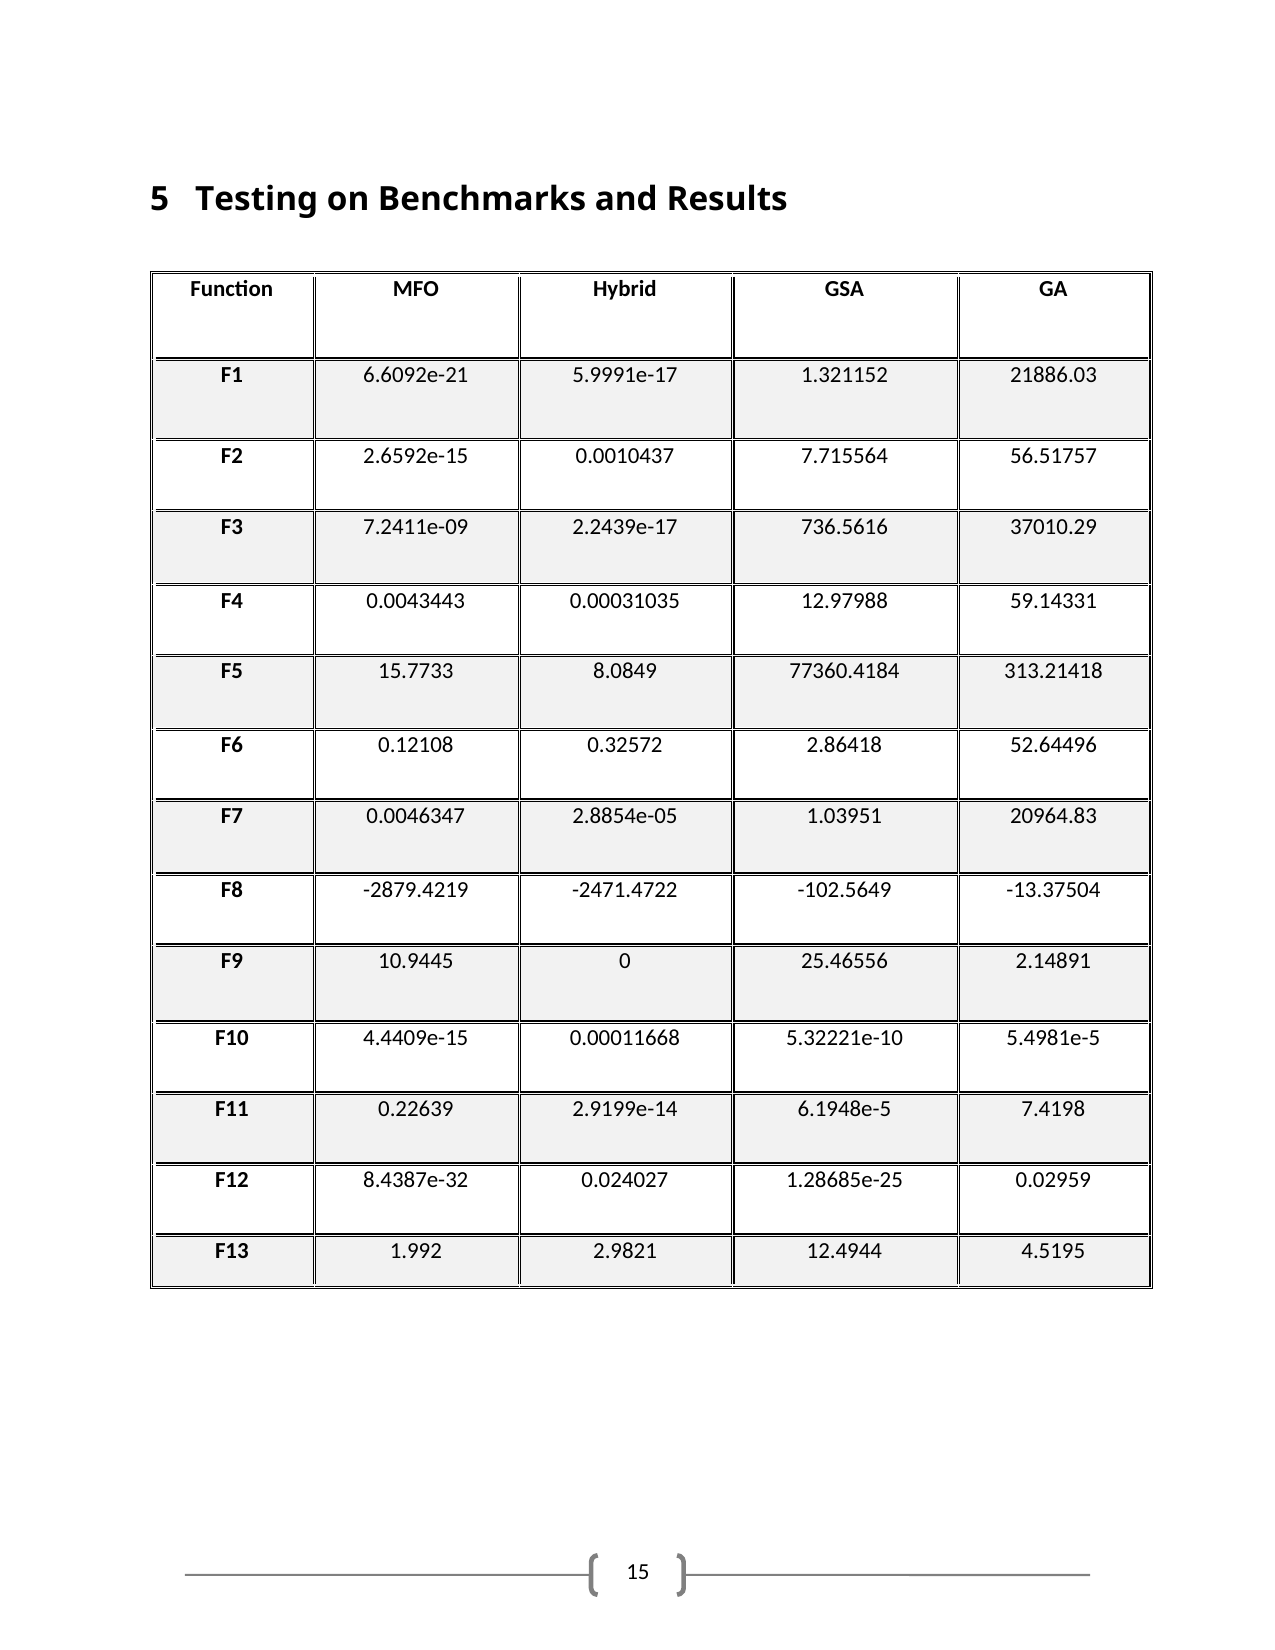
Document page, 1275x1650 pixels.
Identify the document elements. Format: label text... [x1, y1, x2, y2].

table_cell F3 [153, 509, 313, 582]
table_cell 2.9821 [520, 1233, 733, 1286]
table_cell 0.32572 [521, 731, 731, 798]
table_cell -102.5649 [735, 876, 957, 943]
table_cell 0.00031035 [521, 586, 731, 653]
table_header MFO [315, 274, 519, 357]
table_cell 0.02959 [960, 1162, 1150, 1233]
table_cell -13.37504 [960, 872, 1150, 943]
table_cell 10.9445 [316, 947, 518, 1020]
table_cell 6.1948e-5 [735, 1095, 957, 1162]
table_cell 37010.29 [960, 509, 1150, 582]
table_cell 21886.03 [960, 357, 1150, 438]
table_cell 2.6592e-15 [316, 441, 518, 508]
table_cell 2.86418 [735, 731, 957, 798]
table_cell F7 [153, 798, 313, 872]
table_cell F5 [153, 654, 313, 727]
table_cell 313.21418 [960, 654, 1150, 727]
table_cell 2.9199e-14 [521, 1095, 731, 1162]
table_cell 12.4944 [733, 1237, 958, 1286]
table_cell -2471.4722 [521, 876, 731, 943]
table_cell 0.12108 [316, 731, 518, 798]
table_cell 2.8854e-05 [521, 802, 731, 872]
table_cell 0.0046347 [316, 802, 518, 872]
table_cell 25.46556 [735, 947, 957, 1020]
table_cell 77360.4184 [735, 657, 957, 727]
subtitle Testing on Benchmarks and Results [150, 175, 1125, 220]
table_cell 15.7733 [316, 657, 518, 727]
table_cell 2.2439e-17 [521, 512, 731, 582]
table_cell 52.64496 [960, 728, 1150, 798]
table_cell 1.28685e-25 [735, 1166, 957, 1233]
table_cell 0.22639 [316, 1095, 518, 1162]
table_cell F10 [153, 1020, 313, 1091]
table_cell F9 [153, 943, 313, 1020]
table_cell 4.4409e-15 [316, 1024, 518, 1091]
table_header GSA [733, 274, 958, 357]
table_cell 736.5616 [735, 512, 957, 582]
table_cell 5.32221e-10 [735, 1024, 957, 1091]
table_cell F11 [153, 1091, 313, 1162]
table_cell 5.9991e-17 [521, 361, 731, 438]
table_cell F8 [153, 872, 313, 943]
table_cell 8.4387e-32 [316, 1166, 518, 1233]
table_cell 6.6092e-21 [316, 361, 518, 438]
table_cell F4 [153, 583, 313, 653]
table_cell F13 [153, 1233, 314, 1286]
table_header GA [959, 274, 1149, 357]
table_cell 7.2411e-09 [316, 512, 518, 582]
table_cell 4.5195 [959, 1233, 1150, 1286]
table_header Hybrid [520, 272, 733, 357]
table_cell 20964.83 [960, 798, 1150, 872]
table_cell F12 [153, 1162, 313, 1233]
table_cell 0.0010437 [521, 441, 731, 508]
table_cell 0.00011668 [521, 1024, 731, 1091]
table_cell 56.51757 [959, 438, 1151, 508]
table_cell 1.321152 [735, 361, 957, 438]
table_cell -2879.4219 [316, 876, 518, 943]
table_cell F6 [153, 728, 313, 798]
table_cell 7.715564 [735, 441, 957, 508]
table_cell 12.97988 [735, 586, 957, 653]
table_cell 59.14331 [960, 583, 1150, 653]
table_cell 0 [521, 947, 731, 1020]
table_cell 5.4981e-5 [960, 1020, 1150, 1091]
table_cell 2.14891 [960, 943, 1150, 1020]
table_cell 1.992 [315, 1237, 519, 1286]
table_header Function [153, 274, 314, 357]
table_cell 0.024027 [521, 1166, 731, 1233]
table_cell 7.4198 [960, 1091, 1150, 1162]
table_cell 0.0043443 [316, 586, 518, 653]
table_cell F2 [151, 438, 314, 508]
table_cell F1 [153, 357, 313, 438]
table_cell 8.0849 [521, 657, 731, 727]
table_cell 1.03951 [735, 802, 957, 872]
